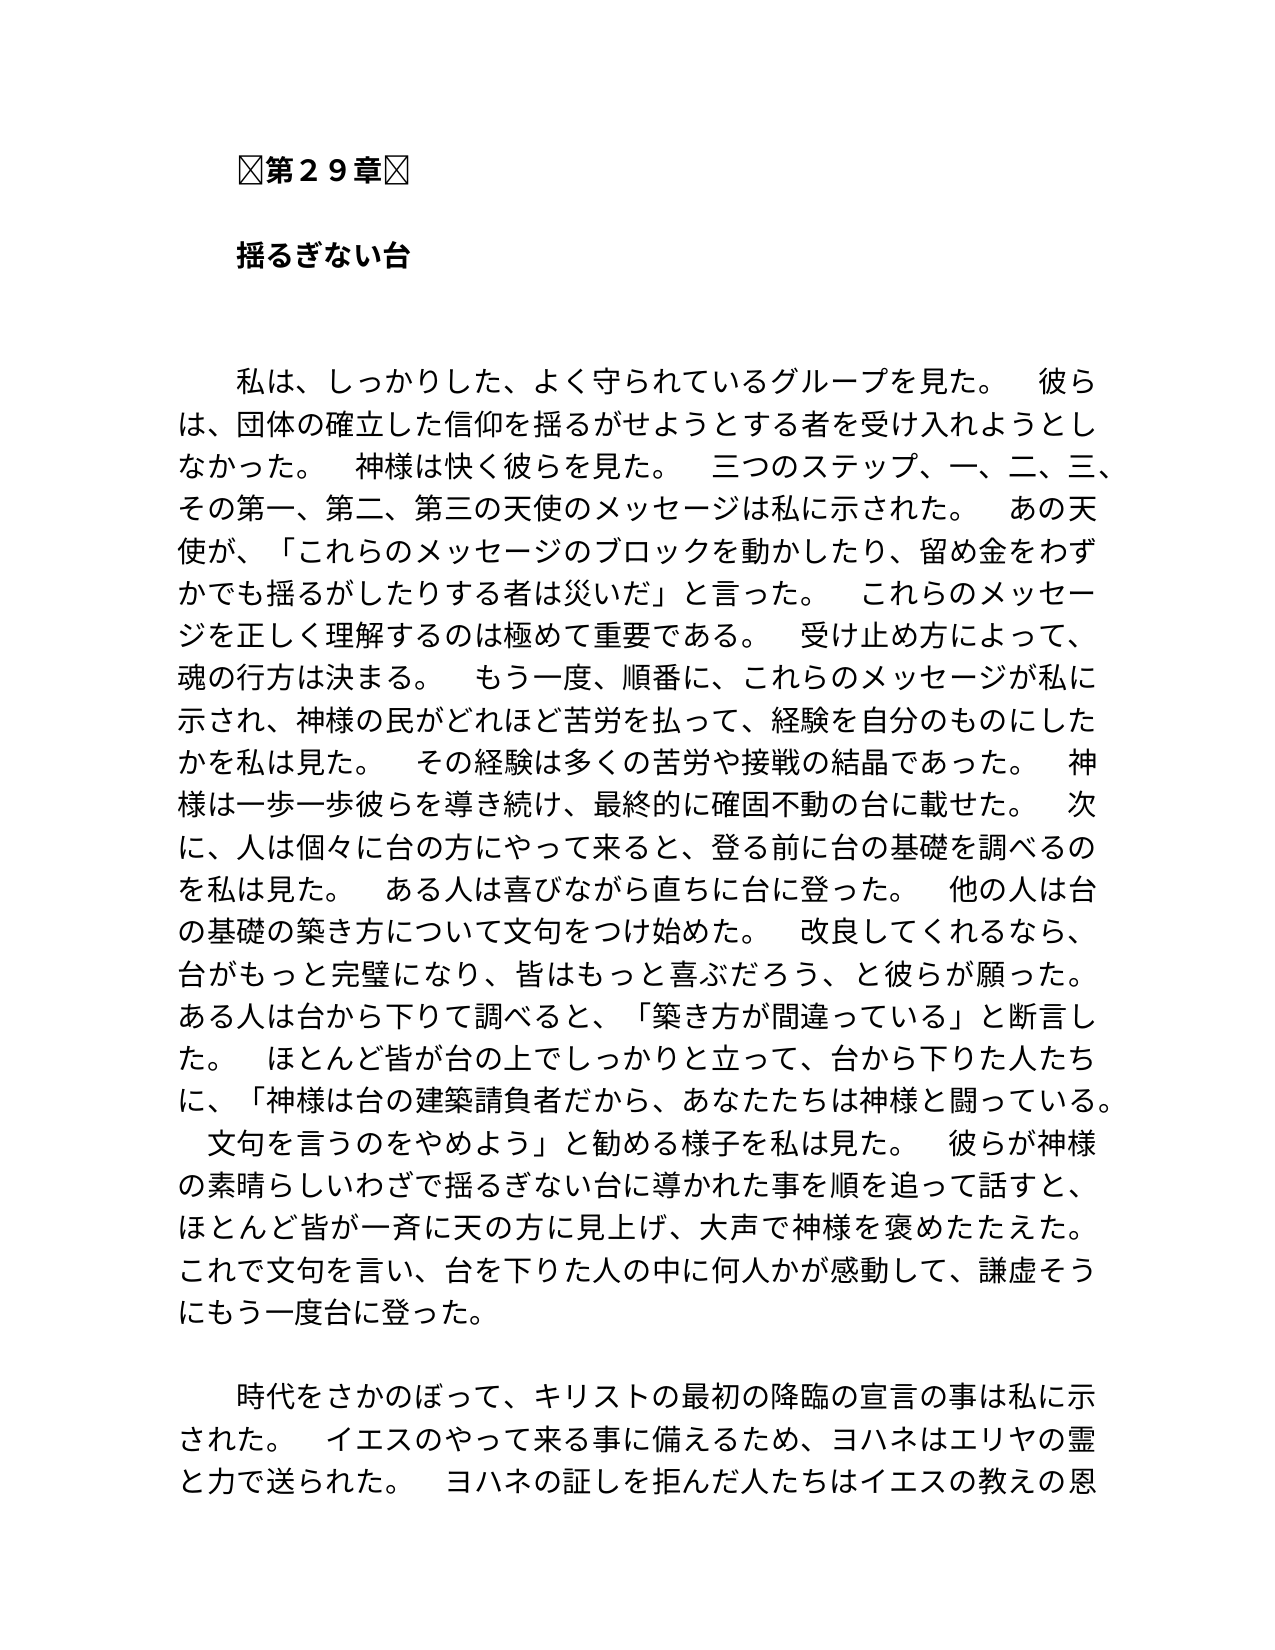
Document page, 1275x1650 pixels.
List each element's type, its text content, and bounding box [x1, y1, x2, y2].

text 揺るぎない台 [177, 232, 1098, 274]
text 第２９章 [177, 148, 1098, 190]
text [177, 1374, 1098, 1501]
text 私は、しっかりした、よく守られているグループを見た。 彼らは、団体の確立した信仰を揺るがせようとする者を受け入れようとしなかった。 神様は快く彼らを見た。 三つのステップ、一、二、三、その第一、第二、第三の天使のメッセージは私に示された。 あの天使が、「これらのメッセージのブロックを動かしたり、留め金をわずかでも揺るがしたりする者は災いだ」と言った。 これらのメッセージを正しく理解するのは極めて重要である。 受け止め方によって、魂の行方は決まる。 もう一度、順番に、これらのメッセージが私に示され、神様の民がどれほど苦労を払って、経験を自分のものにしたかを私は見た。 その経験は多くの苦労や接戦の結晶であった。 神様は一歩一歩彼らを導き続け、最終的に確固不動の台に載せた。 次に、人は個々に台の方にやって来ると、登る前に台の基礎を調べるのを私は見た。 ある人は喜びながら直ちに台に登った。 他の人は台の基礎の築き方について文句をつけ始めた。 改良してくれるなら、台がもっと完璧になり、皆はもっと喜ぶだろう、と彼らが願った。 ある人は台から下りて調べると、「築き方が間違っている」と断言した。 ほとんど皆が台の上でしっかりと立って、台から下りた人たちに、「神様は台の建築請負者だから、あなたたちは神様と闘っている。 文句を言うのをやめよう」と勧める様子を私は見た。 彼らが神様の素晴らしいわざで揺るぎない台に導かれた事を順を追って話すと、ほとんど皆が一斉に天の方に見上げ、大声で神様を褒めたたえた。 これで文句を言い、台を下りた人の中に何人かが感動して、謙虚そうにもう一度台に登った。 [177, 359, 1098, 1332]
